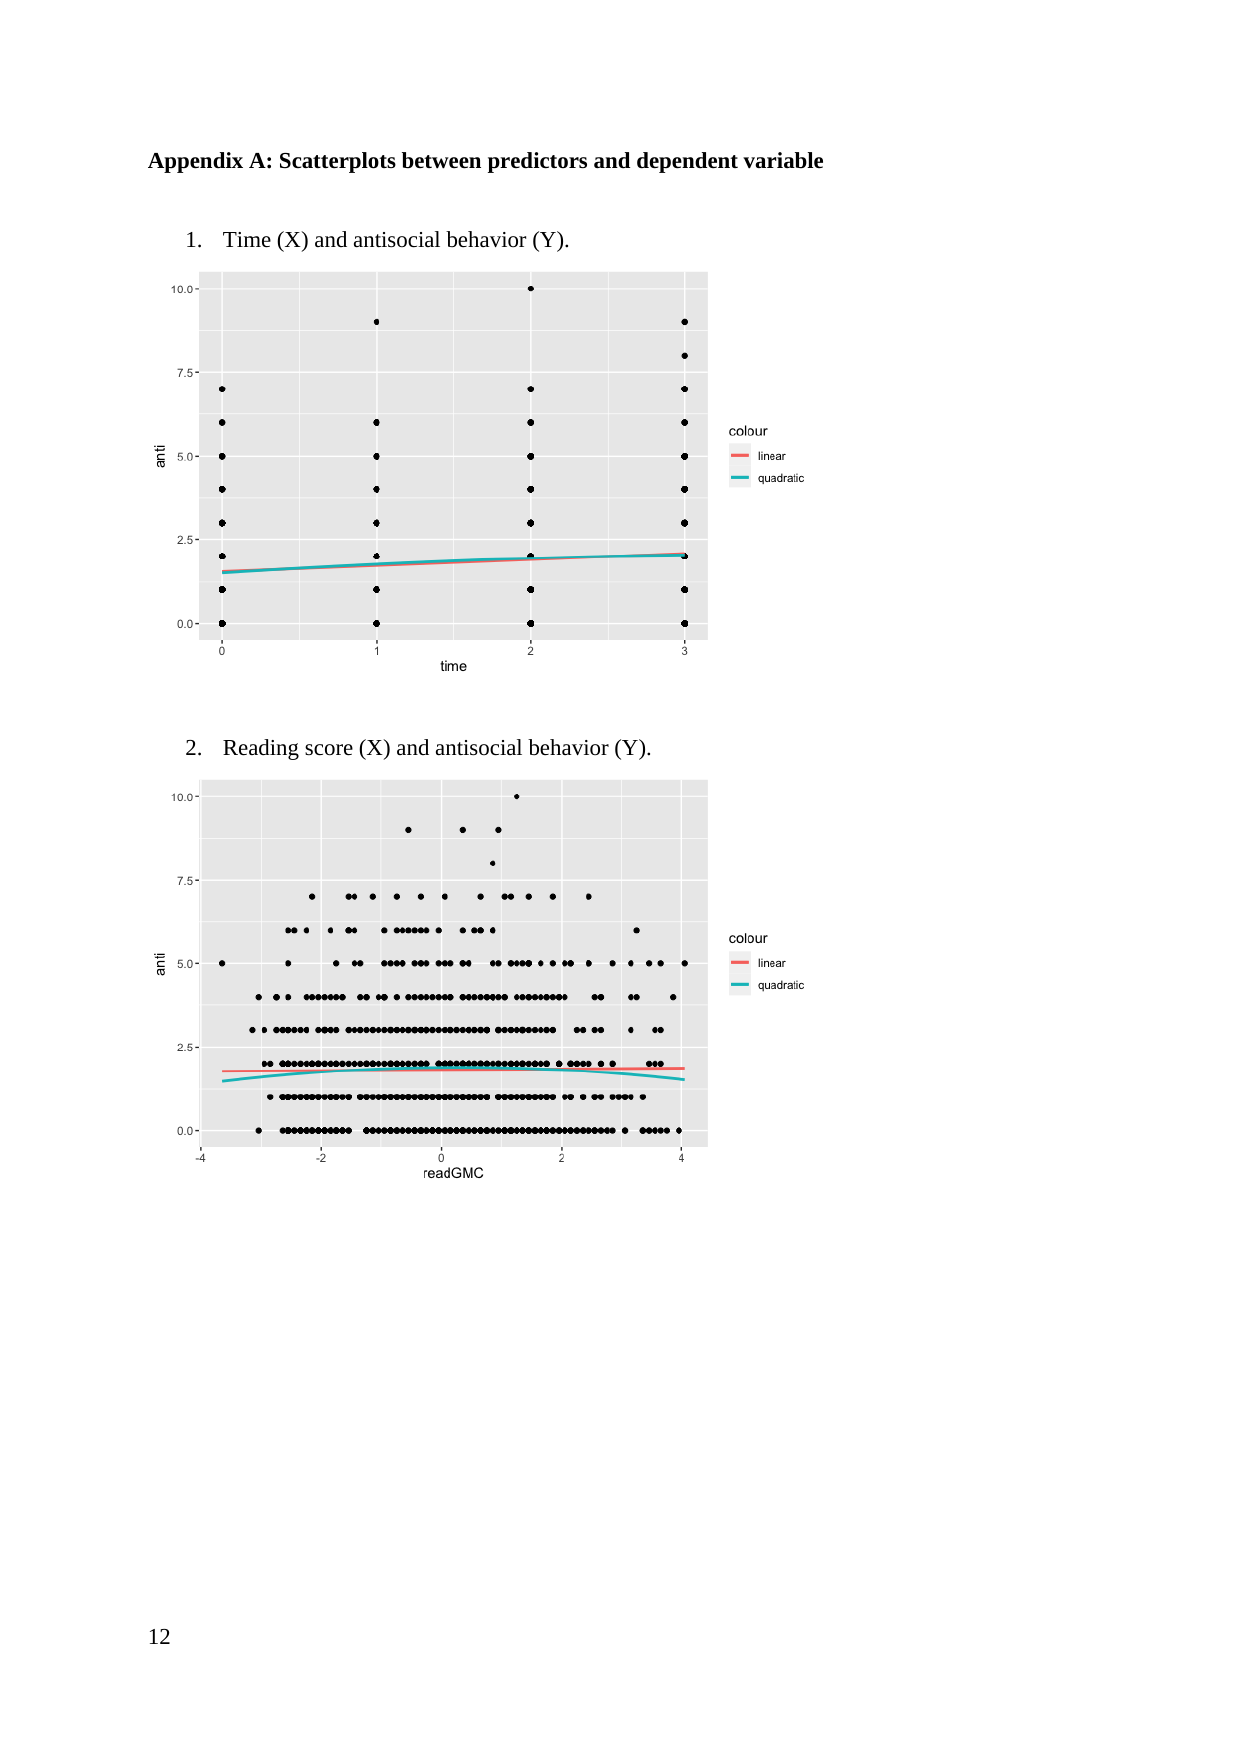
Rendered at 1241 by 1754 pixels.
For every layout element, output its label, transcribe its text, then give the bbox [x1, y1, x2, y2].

picture [147, 773, 818, 1187]
list Reading score (X) and antisocial behavior (Y). [185, 734, 1093, 761]
list Time (X) and antisocial behavior (Y). [185, 227, 1093, 253]
picture [147, 266, 818, 680]
text Appendix A: Scatterplots between predictors and dependent variable [148, 148, 1093, 174]
